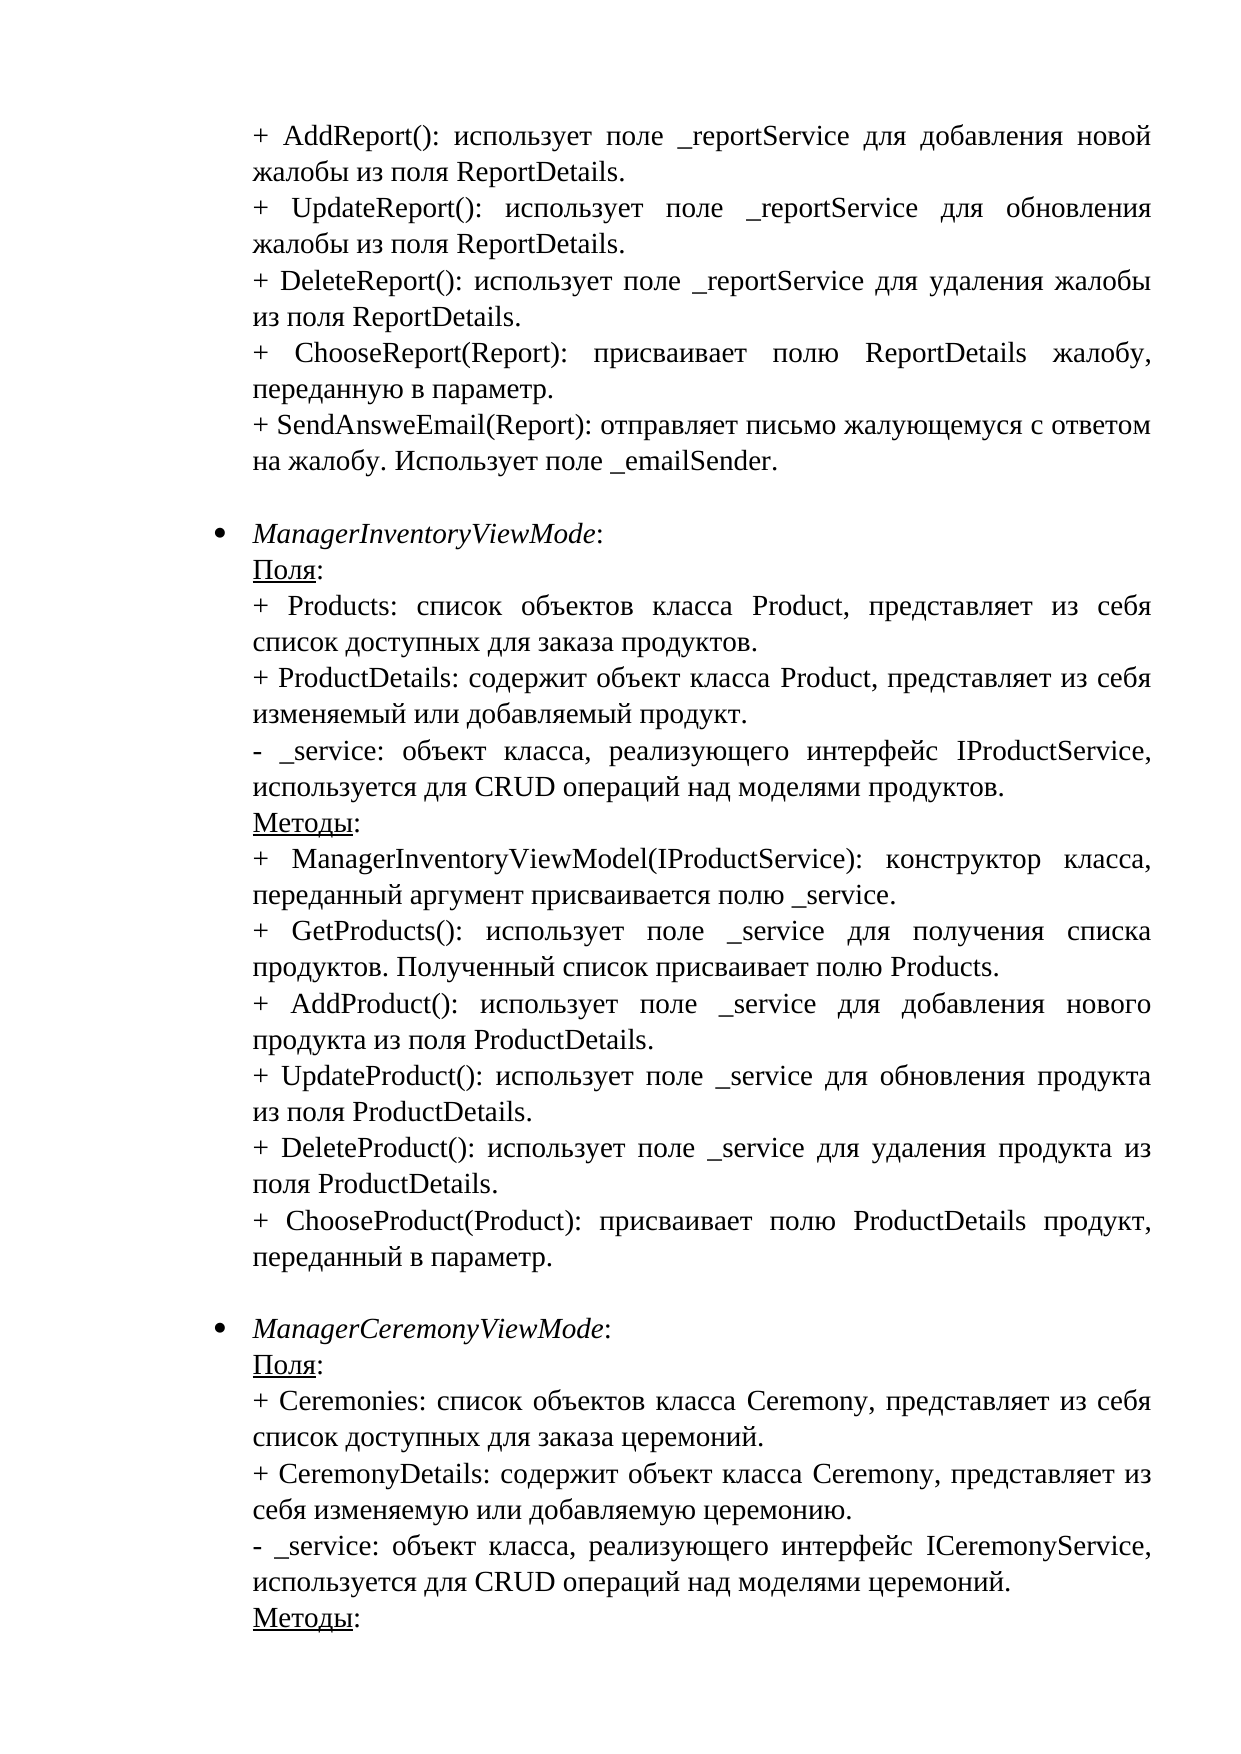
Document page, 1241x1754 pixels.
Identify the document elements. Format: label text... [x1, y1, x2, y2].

list + Products: список объектов класса Product, представляет из себя список доступных для заказа продуктов. [252, 588, 1152, 658]
list + SendAnsweEmail(Report): отправляет письмо жалующемуся с ответом на жалобу. Использует поле _emailSender. [252, 407, 1152, 477]
list + UpdateReport(): использует поле _reportService для обновления жалобы из поля ReportDetails. [252, 190, 1152, 260]
list + ChooseReport(Report): присваивает полю ReportDetails жалобу, переданную в параметр. [252, 335, 1152, 405]
list Методы: [252, 1600, 1152, 1634]
list ManagerInventoryViewMode: [215, 516, 1152, 549]
list + AddProduct(): использует поле _service для добавления нового продукта из поля ProductDetails. [252, 986, 1152, 1055]
list + GetProducts(): использует поле _service для получения списка продуктов. Полученный список присваивает полю Products. [252, 913, 1152, 983]
list + Ceremonies: список объектов класса Ceremony, представляет из себя список доступных для заказа церемоний. [252, 1383, 1152, 1453]
list Поля: [252, 1347, 1152, 1381]
list + UpdateProduct(): использует поле _service для обновления продукта из поля ProductDetails. [252, 1058, 1152, 1128]
list + ChooseProduct(Product): присваивает полю ProductDetails продукт, переданный в параметр. [252, 1203, 1152, 1272]
list + AddReport(): использует поле _reportService для добавления новой жалобы из поля ReportDetails. [252, 118, 1152, 188]
list + DeleteReport(): использует поле _reportService для удаления жалобы из поля ReportDetails. [252, 263, 1152, 332]
list Методы: [252, 805, 1152, 838]
list + DeleteProduct(): использует поле _service для удаления продукта из поля ProductDetails. [252, 1130, 1152, 1200]
list + CeremonyDetails: содержит объект класса Ceremony, представляет из себя изменяемую или добавляемую церемонию. [252, 1456, 1152, 1525]
list - _service: объект класса, реализующего интерфейс IProductService, используется для CRUD операций над моделями продуктов. [252, 733, 1152, 802]
list ManagerCeremonyViewMode: [215, 1311, 1152, 1345]
list Поля: [252, 552, 1152, 586]
list + ProductDetails: содержит объект класса Product, представляет из себя изменяемый или добавляемый продукт. [252, 660, 1152, 730]
list + ManagerInventoryViewModel(IProductService): конструктор класса, переданный аргумент присваивается полю _service. [252, 841, 1152, 911]
list - _service: объект класса, реализующего интерфейс ICeremonyService, используется для CRUD операций над моделями церемоний. [252, 1528, 1152, 1598]
